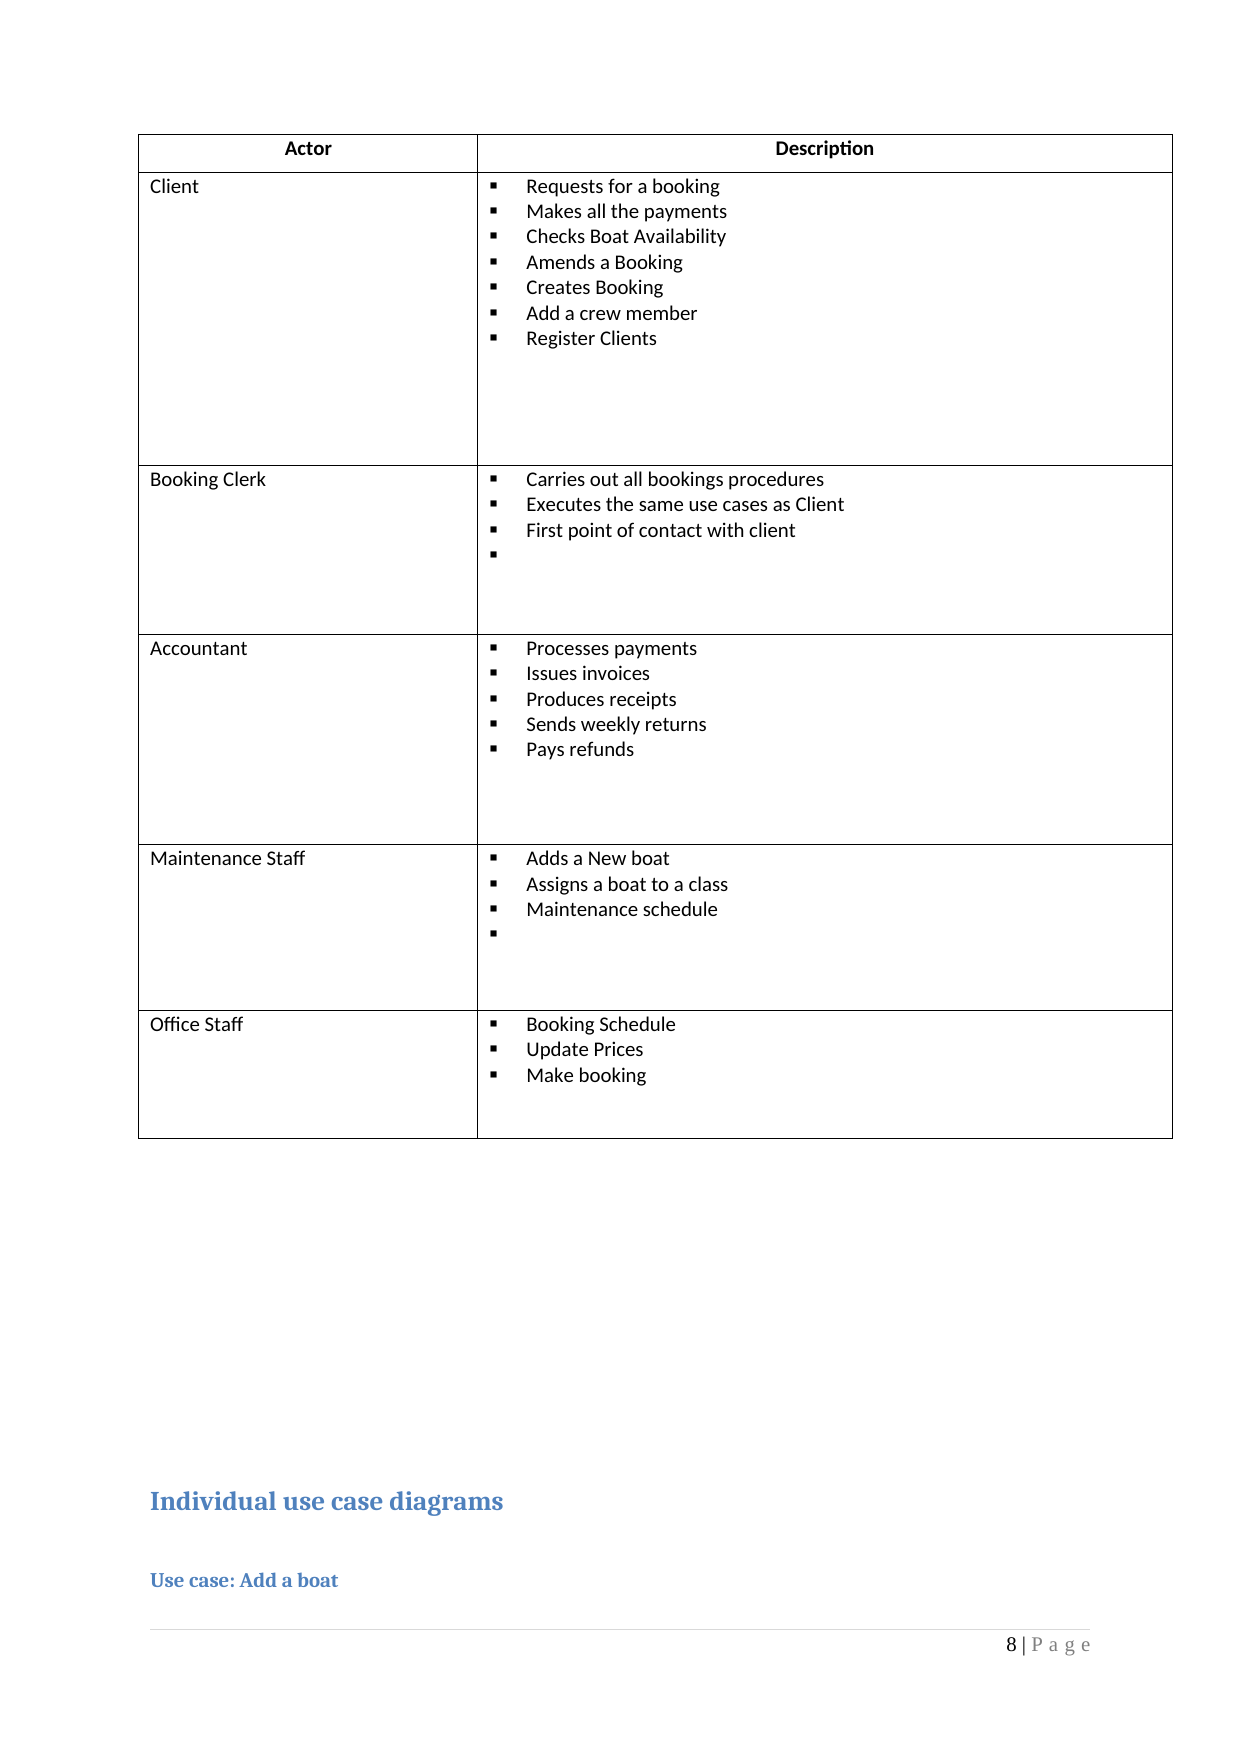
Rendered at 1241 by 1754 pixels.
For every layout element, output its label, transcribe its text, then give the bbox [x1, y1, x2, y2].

table_cell Client [139, 173, 477, 465]
table_cell Requests for a booking Makes all the payments Checks Boat Availability Amends a Booking Creates Booking Add a crew member Register Clients [478, 173, 1172, 465]
table_cell Office Staff [139, 1011, 477, 1138]
table_cell Booking Clerk [139, 466, 477, 634]
table_cell Processes payments Issues invoices Produces receipts Sends weekly returns Pays refunds [478, 635, 1172, 844]
table_header Description [478, 135, 1172, 172]
subtitle Individual use case diagrams [150, 1486, 1090, 1517]
subtitle Use case: Add a boat [150, 1569, 1090, 1593]
table_header Actor [139, 135, 477, 172]
table_cell Booking Schedule Update Prices Make booking [478, 1011, 1172, 1138]
table_cell Accountant [139, 635, 477, 844]
table_cell Carries out all bookings procedures Executes the same use cases as Client First point of contact with client [478, 466, 1172, 634]
table_cell Maintenance Staff [139, 845, 477, 1010]
table_cell Adds a New boat Assigns a boat to a class Maintenance schedule [478, 845, 1172, 1010]
